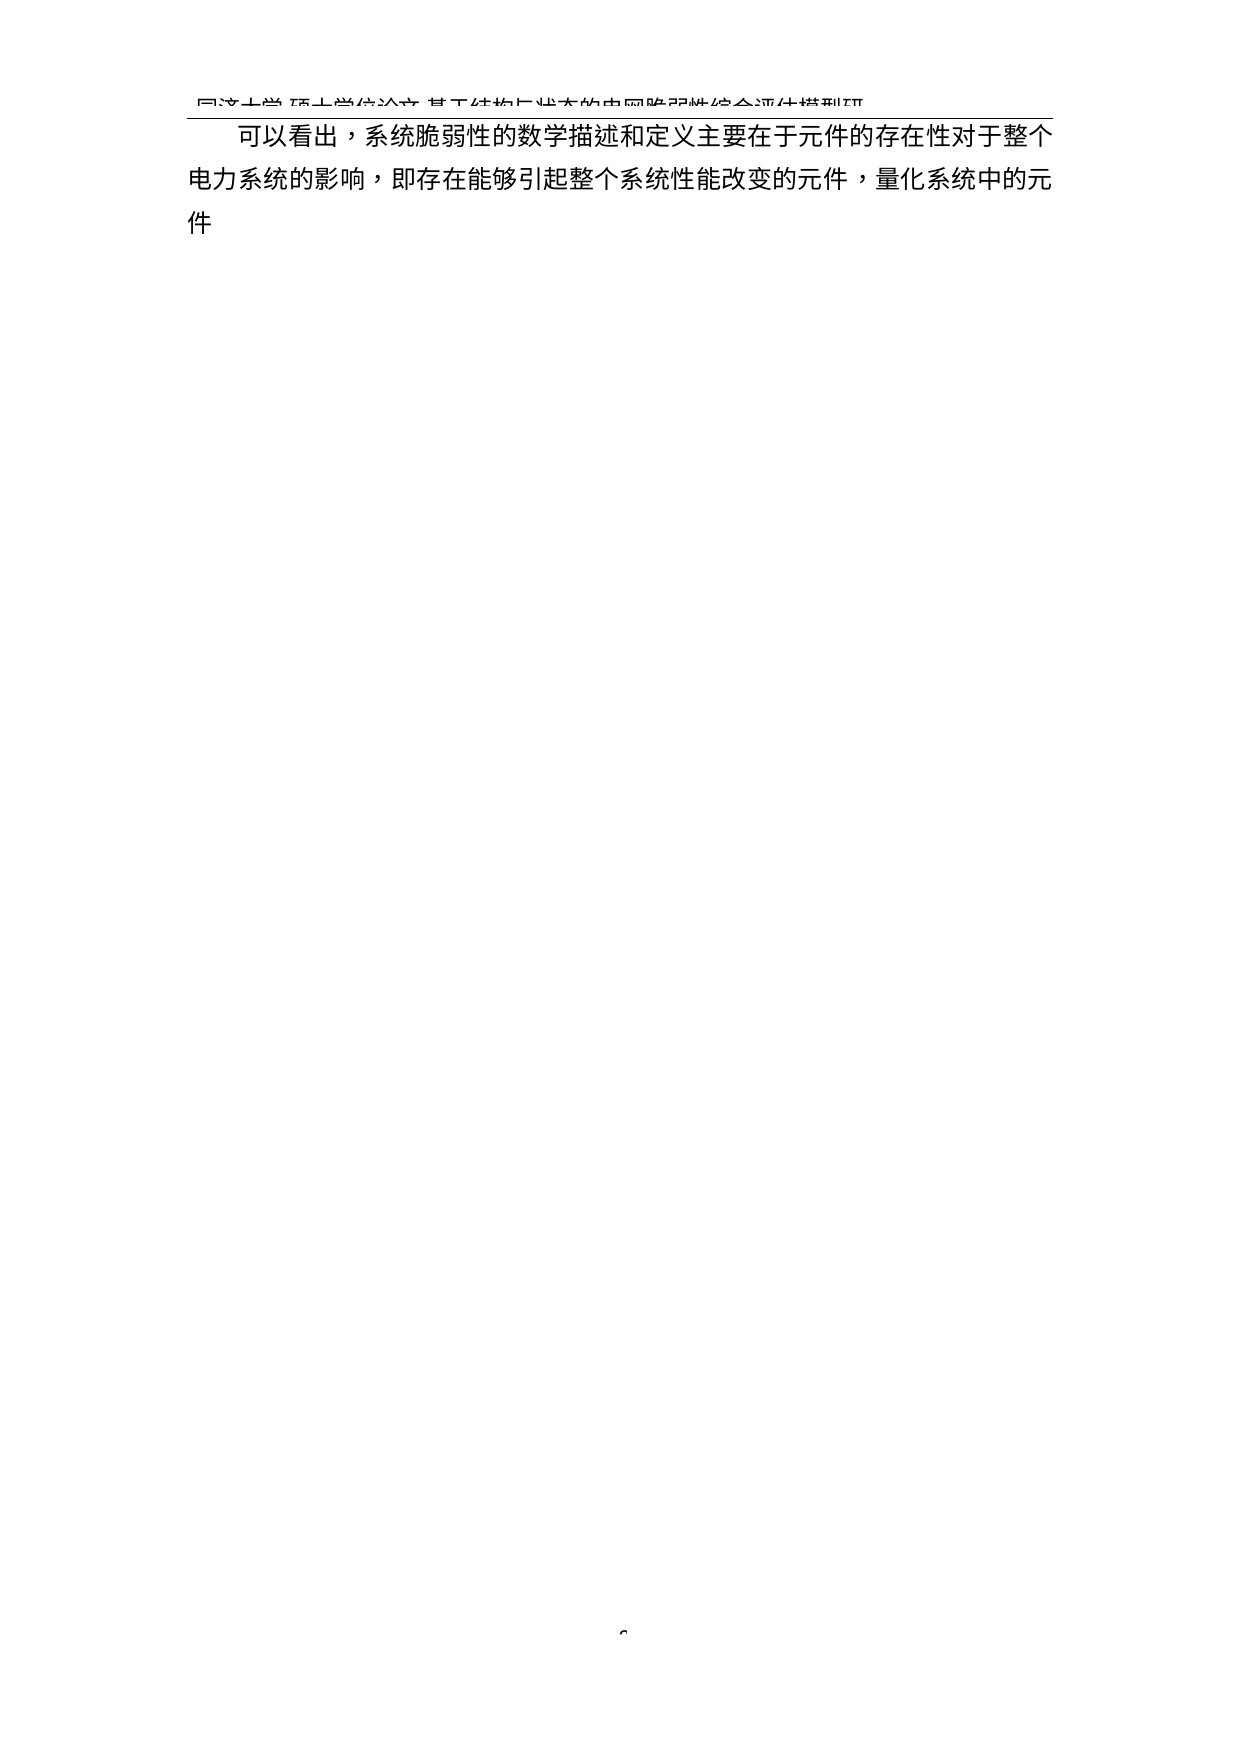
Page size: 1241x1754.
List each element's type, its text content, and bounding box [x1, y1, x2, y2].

text 可以看出，系统脆弱性的数学描述和定义主要在于元件的存在性对于整个 电力系统的影响，即存在能够引起整个系统性能改变的元件，量化系统中的元件 [187, 119, 1053, 239]
